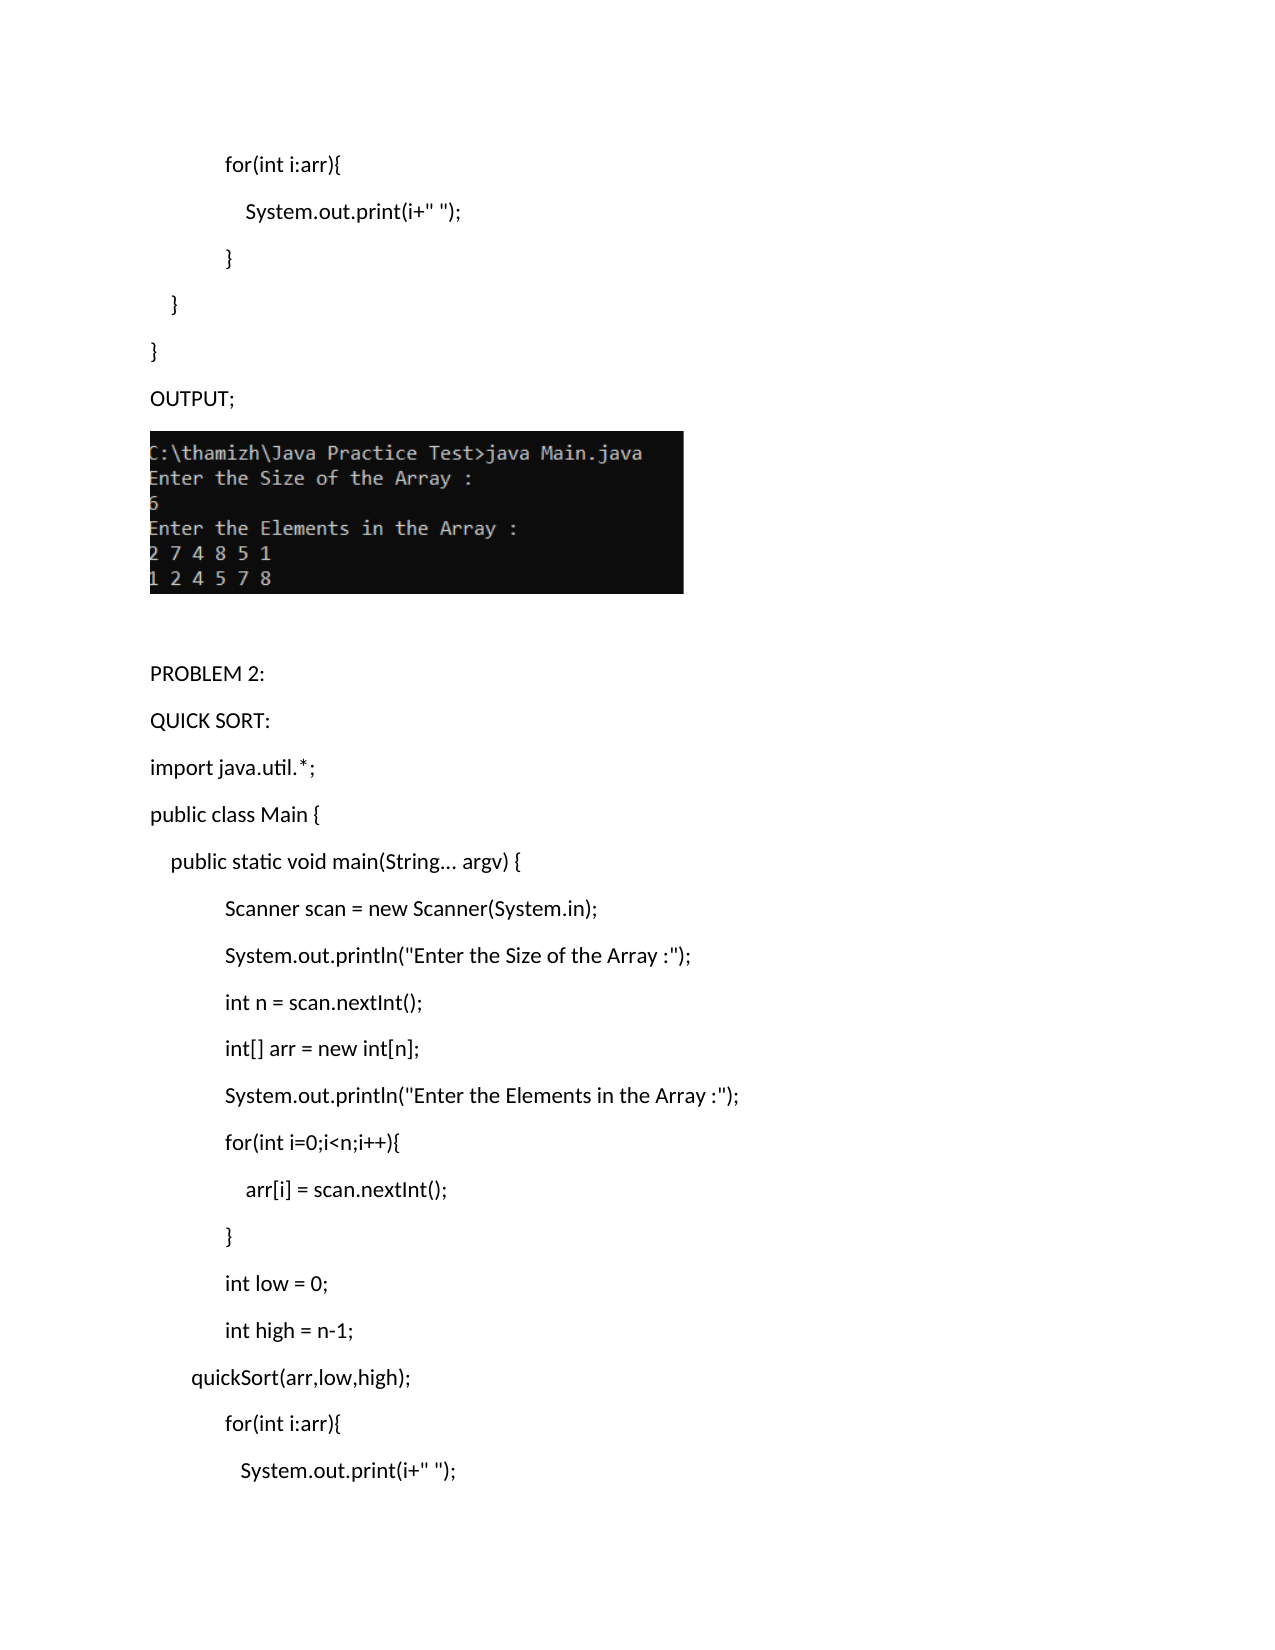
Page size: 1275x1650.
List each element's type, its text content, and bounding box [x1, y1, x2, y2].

text for(int i:arr){ [150, 1409, 1125, 1437]
text public class Main { [150, 800, 1125, 828]
text int high = n-1; [150, 1316, 1125, 1344]
text } [150, 244, 1125, 272]
text for(int i=0;i<n;i++){ [150, 1128, 1125, 1156]
text PROBLEM 2: [150, 659, 1125, 687]
picture [150, 431, 684, 594]
text int n = scan.nextInt(); [150, 988, 1125, 1016]
text quickSort(arr,low,high); [150, 1363, 1125, 1391]
text System.out.println("Enter the Size of the Array :"); [150, 941, 1125, 969]
text System.out.print(i+" "); [150, 197, 1125, 225]
text int low = 0; [150, 1269, 1125, 1297]
text arr[i] = scan.nextInt(); [150, 1175, 1125, 1203]
text import java.util.*; [150, 753, 1125, 781]
text } [150, 1222, 1125, 1250]
text Scanner scan = new Scanner(System.in); [150, 894, 1125, 922]
text } [150, 291, 1125, 319]
text QUICK SORT: [150, 706, 1125, 734]
text System.out.println("Enter the Elements in the Array :"); [150, 1081, 1125, 1109]
text } [150, 337, 1125, 366]
text OUTPUT; [150, 384, 1125, 412]
text System.out.print(i+" "); [150, 1456, 1125, 1484]
text public static void main(String... argv) { [150, 847, 1125, 875]
text for(int i:arr){ [150, 150, 1125, 178]
text int[] arr = new int[n]; [150, 1034, 1125, 1062]
